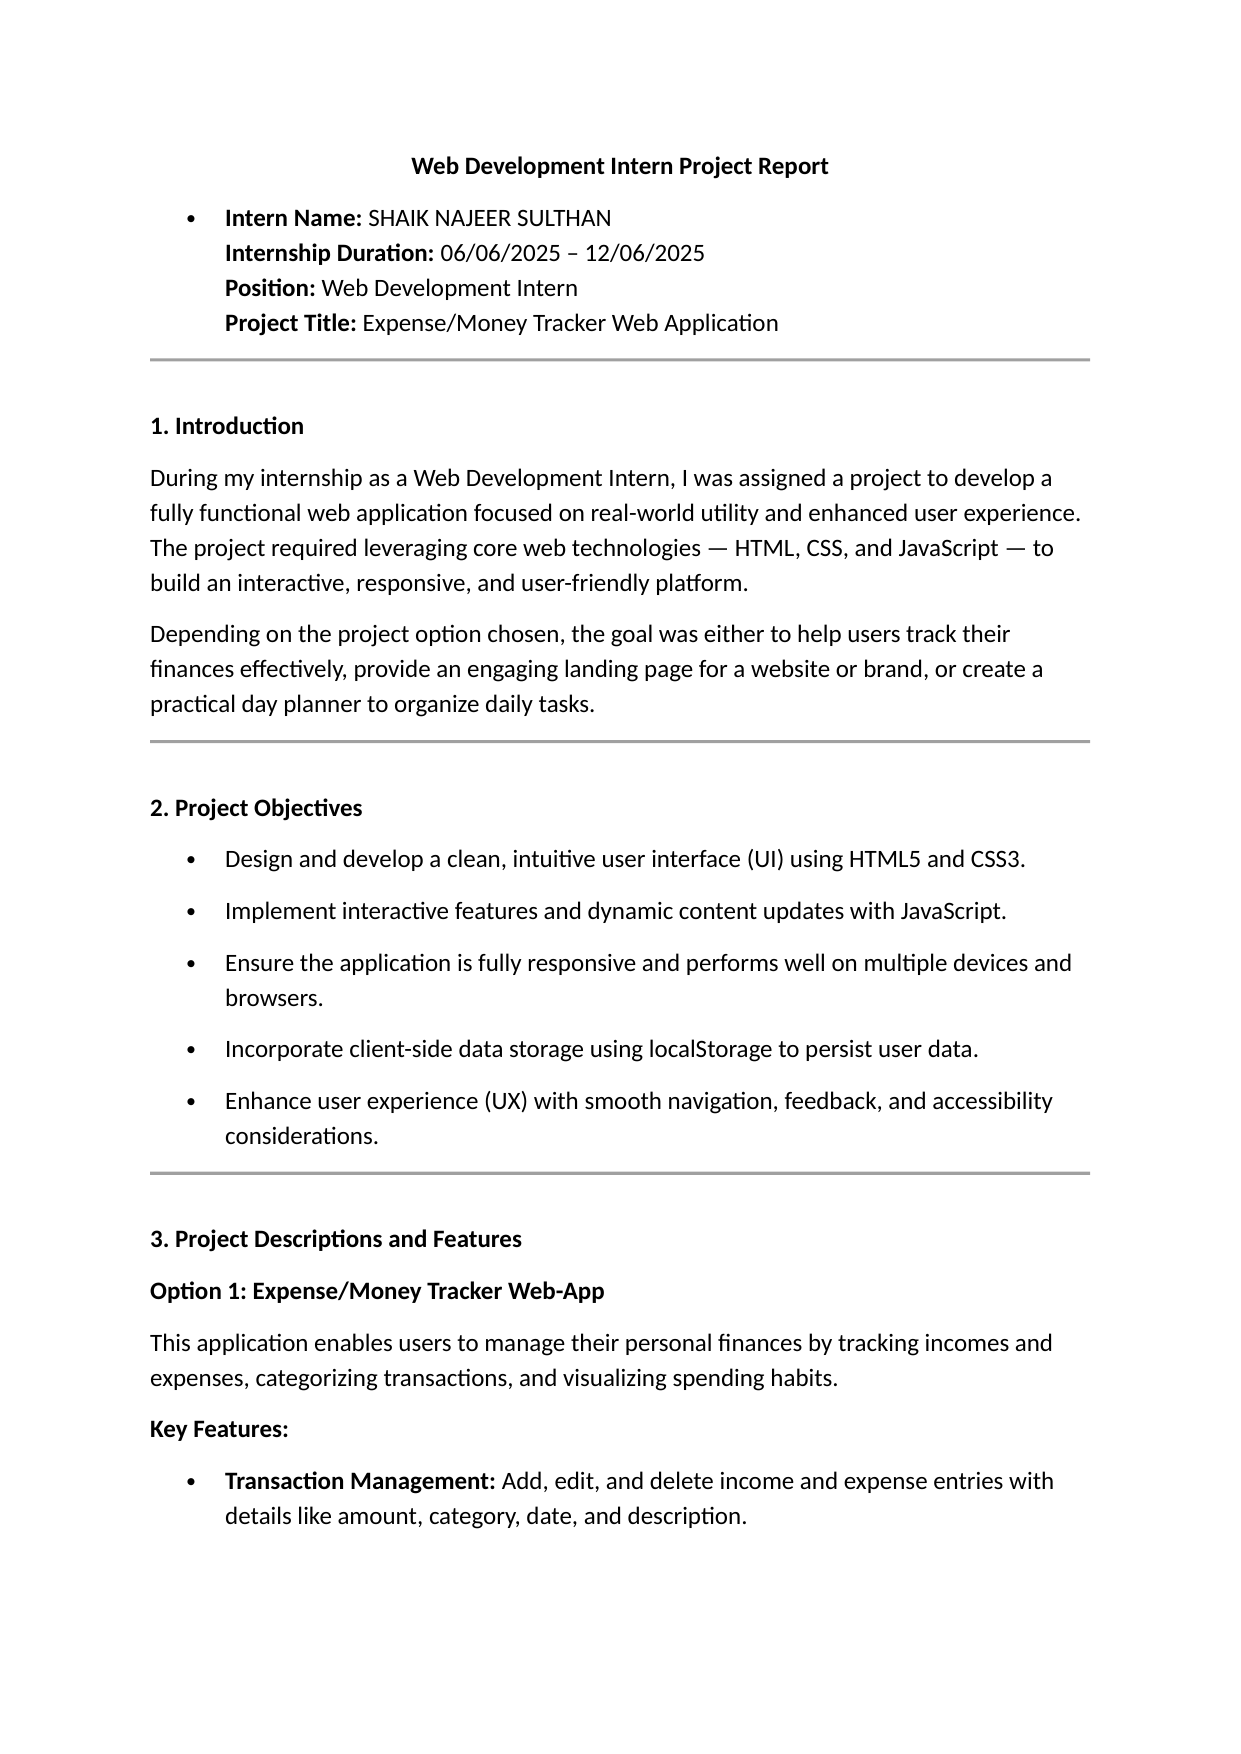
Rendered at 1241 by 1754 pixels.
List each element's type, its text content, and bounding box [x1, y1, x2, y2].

text During my internship as a Web Development Intern, I was assigned a project to develop a fully functional web application focused on real-world utility and enhanced user experience. The project required leveraging core web technologies — HTML, CSS, and JavaScript — to build an interactive, responsive, and user-friendly platform. [150, 462, 1090, 597]
text Web Development Intern Project Report [150, 150, 1090, 181]
list Incorporate client-side data storage using localStorage to persist user data. [187, 1033, 1090, 1064]
text Key Features: [150, 1413, 1090, 1444]
list Implement interactive features and dynamic content updates with JavaScript. [187, 895, 1090, 926]
list Transaction Management: Add, edit, and delete income and expense entries with details like amount, category, date, and description. [187, 1465, 1090, 1531]
list Intern Name: SHAIK NAJEER SULTHAN Internship Duration: 06/06/2025 – 12/06/2025 Position: Web Development Intern Project Title: Expense/Money Tracker Web Application [187, 202, 1090, 337]
text 1. Introduction [150, 410, 1090, 441]
text Depending on the project option chosen, the goal was either to help users track their finances effectively, provide an engaging landing page for a website or brand, or create a practical day planner to organize daily tasks. [150, 618, 1090, 719]
text 3. Project Descriptions and Features [150, 1223, 1090, 1254]
text Option 1: Expense/Money Tracker Web-App [150, 1275, 1090, 1306]
list Enhance user experience (UX) with smooth navigation, feedback, and accessibility considerations. [187, 1085, 1090, 1151]
list Design and develop a clean, intuitive user interface (UI) using HTML5 and CSS3. [187, 843, 1090, 874]
text This application enables users to manage their personal finances by tracking incomes and expenses, categorizing transactions, and visualizing spending habits. [150, 1327, 1090, 1392]
list Ensure the application is fully responsive and performs well on multiple devices and browsers. [187, 947, 1090, 1012]
text 2. Project Objectives [150, 792, 1090, 822]
